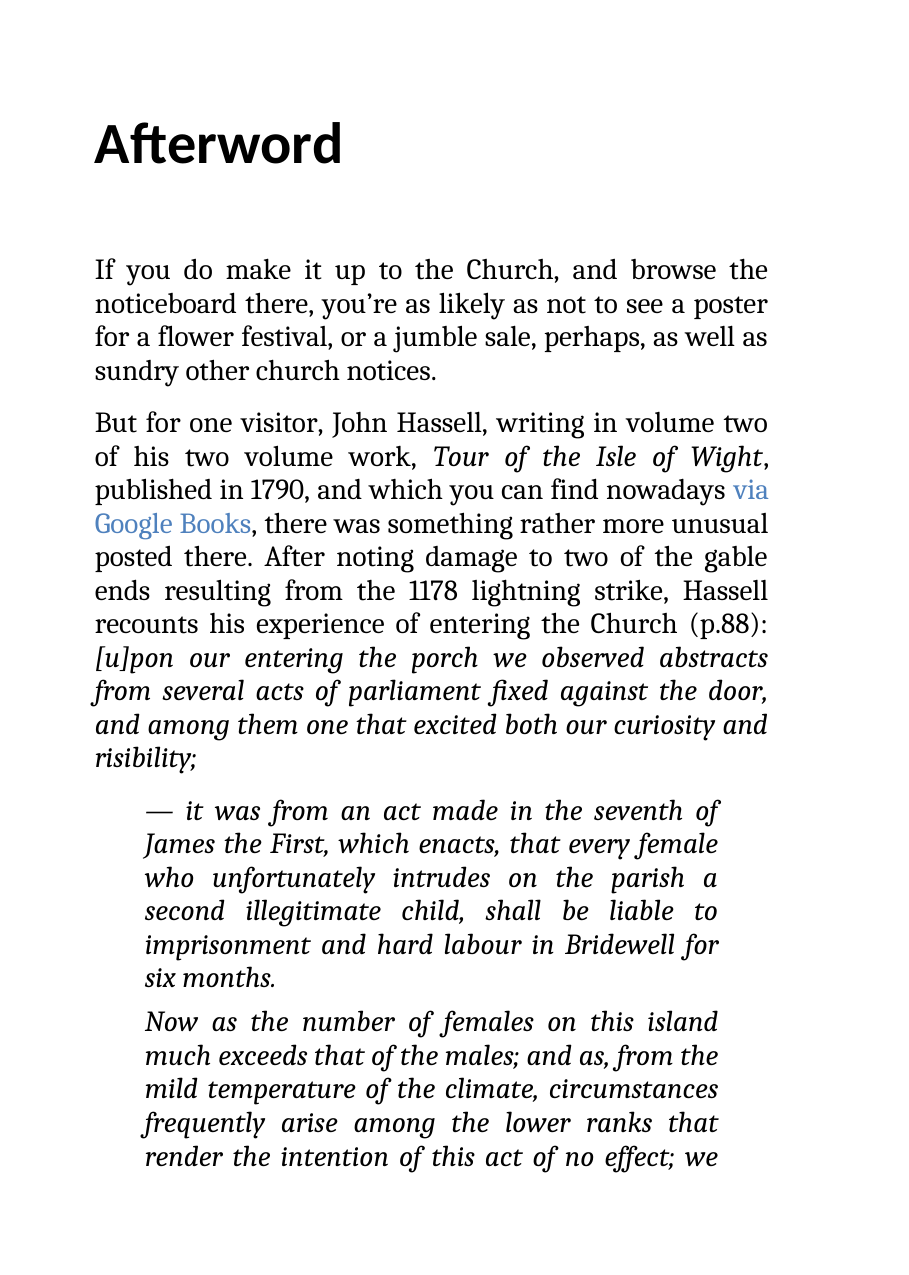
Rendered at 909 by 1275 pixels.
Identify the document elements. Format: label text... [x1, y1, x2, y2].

subtitle Afterword [94, 107, 769, 178]
text But for one visitor, John Hassell, writing in volume two of his two volume work, Tour of the Isle of Wight, published in 1790, and which you can find nowadays via Google Books, there was something rather more unusual posted there. After noting damage to two of the gable ends resulting from the 1178 lightning strike, Hassell recounts his experience of entering the Church (p.88): [u]pon our entering the porch we observed abstracts from several acts of parliament fixed against the door, and among them one that excited both our curiosity and risibility; [94, 406, 769, 775]
text If you do make it up to the Church, and browse the noticeboard there, you’re as likely as not to see a poster for a flower festival, or a jumble sale, perhaps, as well as sundry other church notices. [94, 253, 769, 387]
text — it was from an act made in the seventh of James the First, which enacts, that every female who unfortunately intrudes on the parish a second illegitimate child, shall be liable to imprisonment and hard labour in Bridewell for six months. [144, 794, 719, 995]
